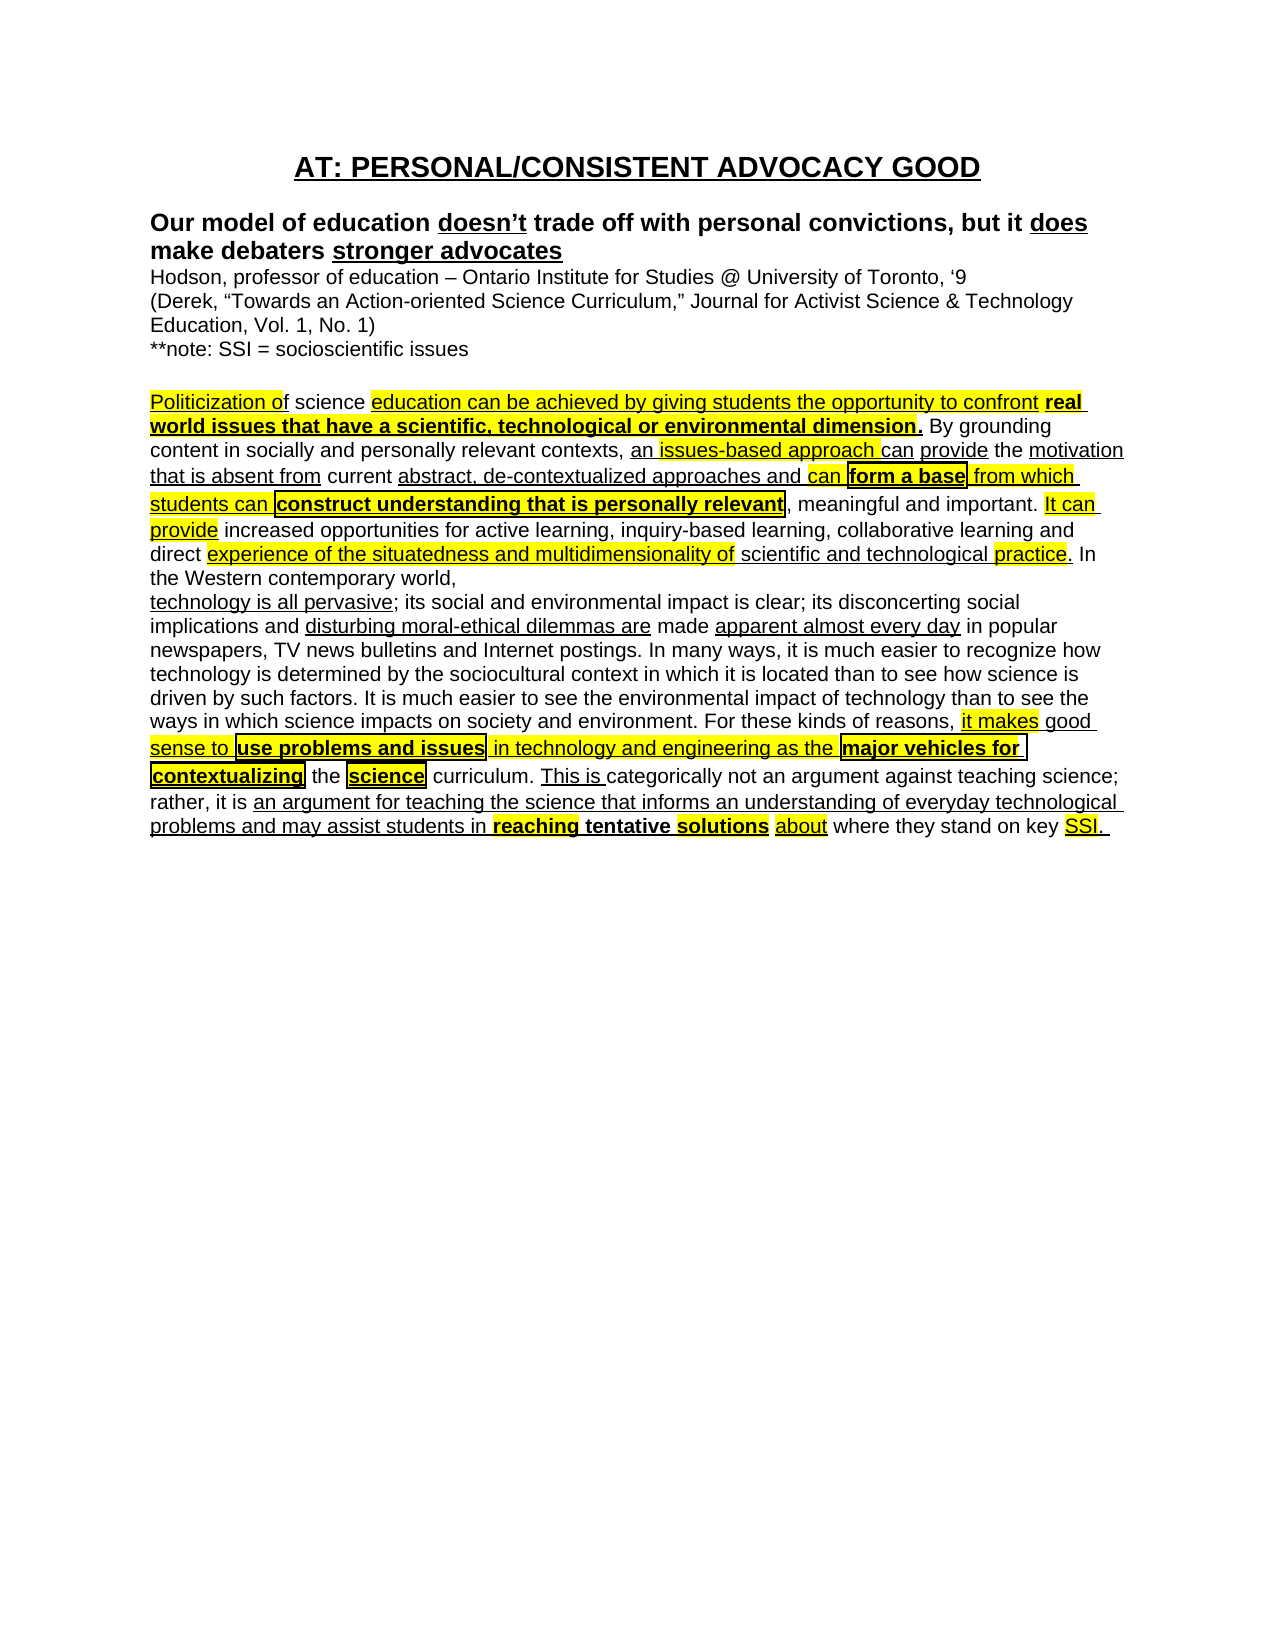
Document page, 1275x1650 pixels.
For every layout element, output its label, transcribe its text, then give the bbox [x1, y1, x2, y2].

text **note: SSI = socioscientific issues [150, 337, 1125, 361]
text technology is all pervasive; its social and environmental impact is clear; its disconcerting social implications and disturbing moral-ethical dilemmas are made apparent almost every day in popular newspapers, TV news bulletins and Internet postings. In many ways, it is much easier to recognize how technology is determined by the sociocultural context in which it is located than to see how science is driven by such factors. It is much easier to see the environmental impact of technology than to see the ways in which science impacts on society and environment. For these kinds of reasons, it makes good sense to use problems and issues in technology and engineering as the major vehicles for contextualizing the science curriculum. This is categorically not an argument against teaching science; rather, it is an argument for teaching the science that informs an understanding of everyday technological problems and may assist students in reaching tentative solutions about where they stand on key SSI. [150, 589, 1125, 837]
text (Derek, “Towards an Action-oriented Science Curriculum,” Journal for Activist Science & Technology Education, Vol. 1, No. 1) [150, 289, 1125, 337]
subtitle at: personal/consistent advocacy good [150, 150, 1125, 183]
text Politicization of science education can be achieved by giving students the opportunity to confront real world issues that have a scientific, technological or environmental dimension. By grounding content in socially and personally relevant contexts, an issues-based approach can provide the motivation that is absent from current abstract, de-contextualized approaches and can form a base from which students can construct understanding that is personally relevant, meaningful and important. It can provide increased opportunities for active learning, inquiry-based learning, collaborative learning and direct experience of the situatedness and multidimensionality of scientific and technological practice. In the Western contemporary world, [150, 389, 1125, 589]
text Our model of education doesn’t trade off with personal convictions, but it does make debaters stronger advocates [150, 207, 1125, 265]
text Hodson, professor of education – Ontario Institute for Studies @ University of Toronto, ‘9 [150, 265, 1125, 289]
